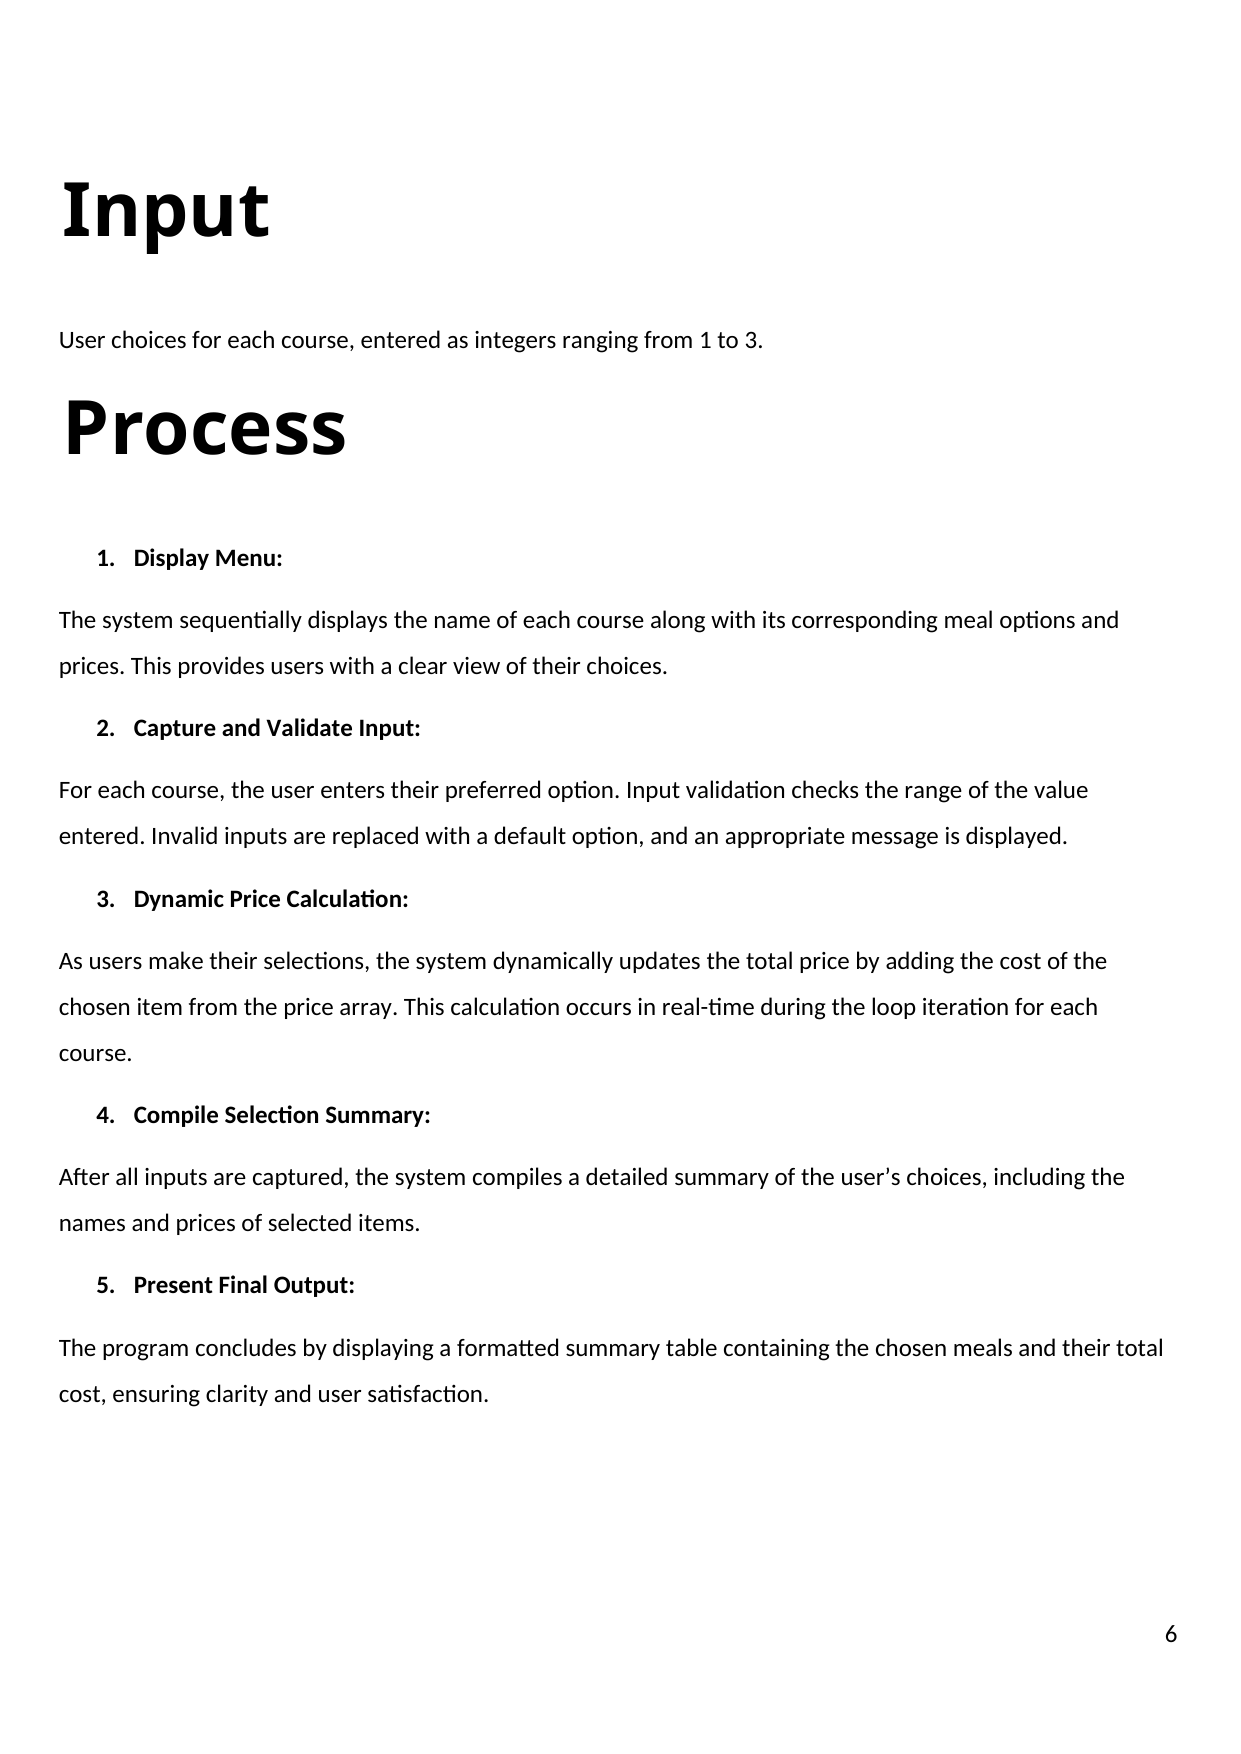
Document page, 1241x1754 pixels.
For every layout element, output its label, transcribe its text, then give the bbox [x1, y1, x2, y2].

list Capture and Validate Input: [96, 712, 1177, 743]
list Compile Selection Summary: [96, 1099, 1177, 1129]
text As users make their selections, the system dynamically updates the total price by adding the cost of the chosen item from the price array. This calculation occurs in real-time during the loop iteration for each course. [58, 945, 1177, 1067]
list Display Menu: [96, 542, 1177, 572]
text User choices for each course, entered as integers ranging from 1 to 3. [58, 324, 1177, 355]
subtitle Process [63, 374, 1177, 476]
text The program concludes by displaying a formatted summary table containing the chosen meals and their total cost, ensuring clarity and user satisfaction. [58, 1332, 1177, 1408]
list Dynamic Price Calculation: [96, 883, 1177, 913]
list Present Final Output: [96, 1269, 1177, 1300]
text After all inputs are captured, the system compiles a detailed summary of the user’s choices, including the names and prices of selected items. [58, 1161, 1177, 1238]
text The system sequentially displays the name of each course along with its corresponding meal options and prices. This provides users with a clear view of their choices. [58, 604, 1177, 680]
subtitle Input [63, 156, 1177, 258]
text For each course, the user enters their preferred option. Input validation checks the range of the value entered. Invalid inputs are replaced with a default option, and an appropriate message is displayed. [58, 775, 1177, 851]
